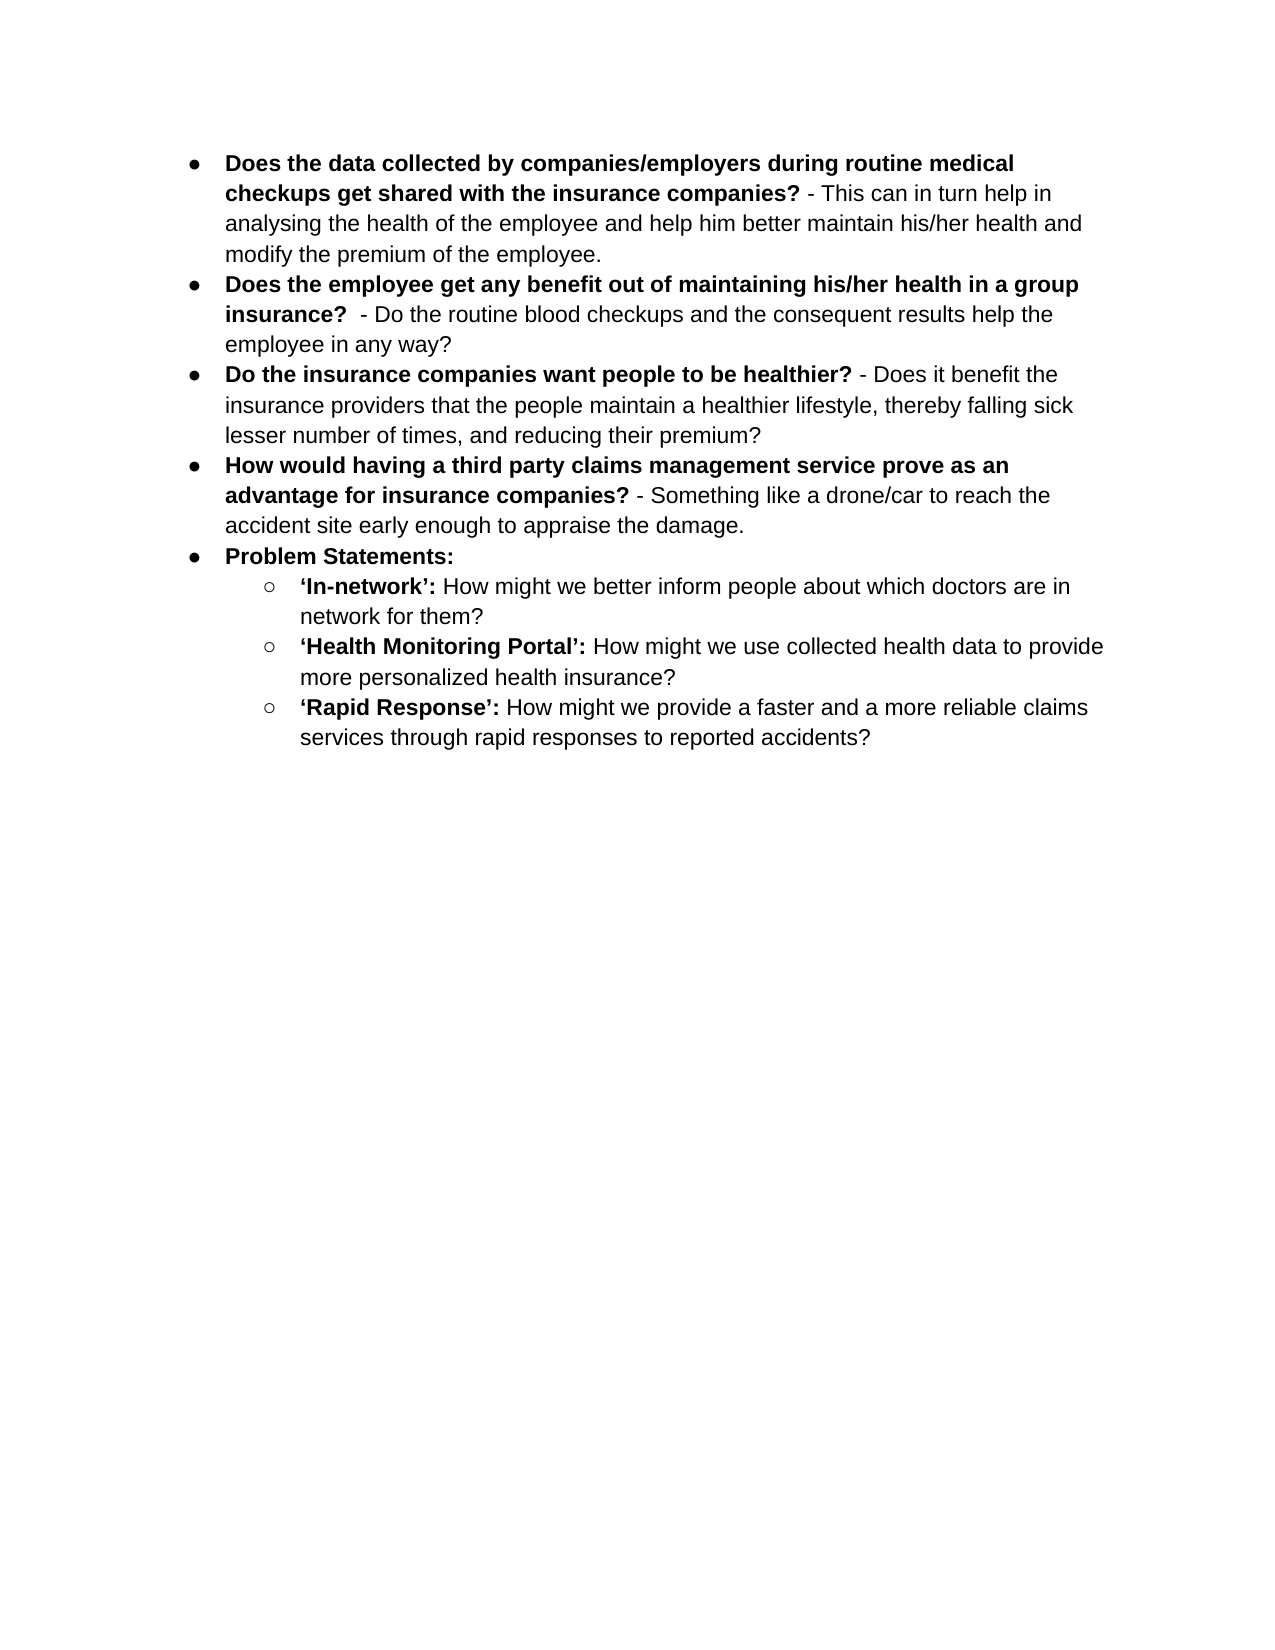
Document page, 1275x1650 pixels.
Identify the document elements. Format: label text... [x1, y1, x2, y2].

list Does the data collected by companies/employers during routine medical checkups get shared with the insurance companies? - This can in turn help in analysing the health of the employee and help him better maintain his/her health and modify the premium of the employee. [187, 150, 1125, 267]
list ‘Rapid Response’: How might we provide a faster and a more reliable claims services through rapid responses to reported accidents? [262, 694, 1125, 750]
list Problem Statements: [187, 543, 1125, 569]
list Do the insurance companies want people to be healthier? - Does it benefit the insurance providers that the people maintain a healthier lifestyle, thereby falling sick lesser number of times, and reducing their premium? [187, 361, 1125, 448]
list ‘Health Monitoring Portal’: How might we use collected health data to provide more personalized health insurance? [262, 633, 1125, 690]
list Does the employee get any benefit out of maintaining his/her health in a group insurance? - Do the routine blood checkups and the consequent results help the employee in any way? [187, 271, 1125, 358]
list How would having a third party claims management service prove as an advantage for insurance companies? - Something like a drone/car to reach the accident site early enough to appraise the damage. [187, 452, 1125, 539]
list ‘In-network’: How might we better inform people about which doctors are in network for them? [262, 573, 1125, 629]
